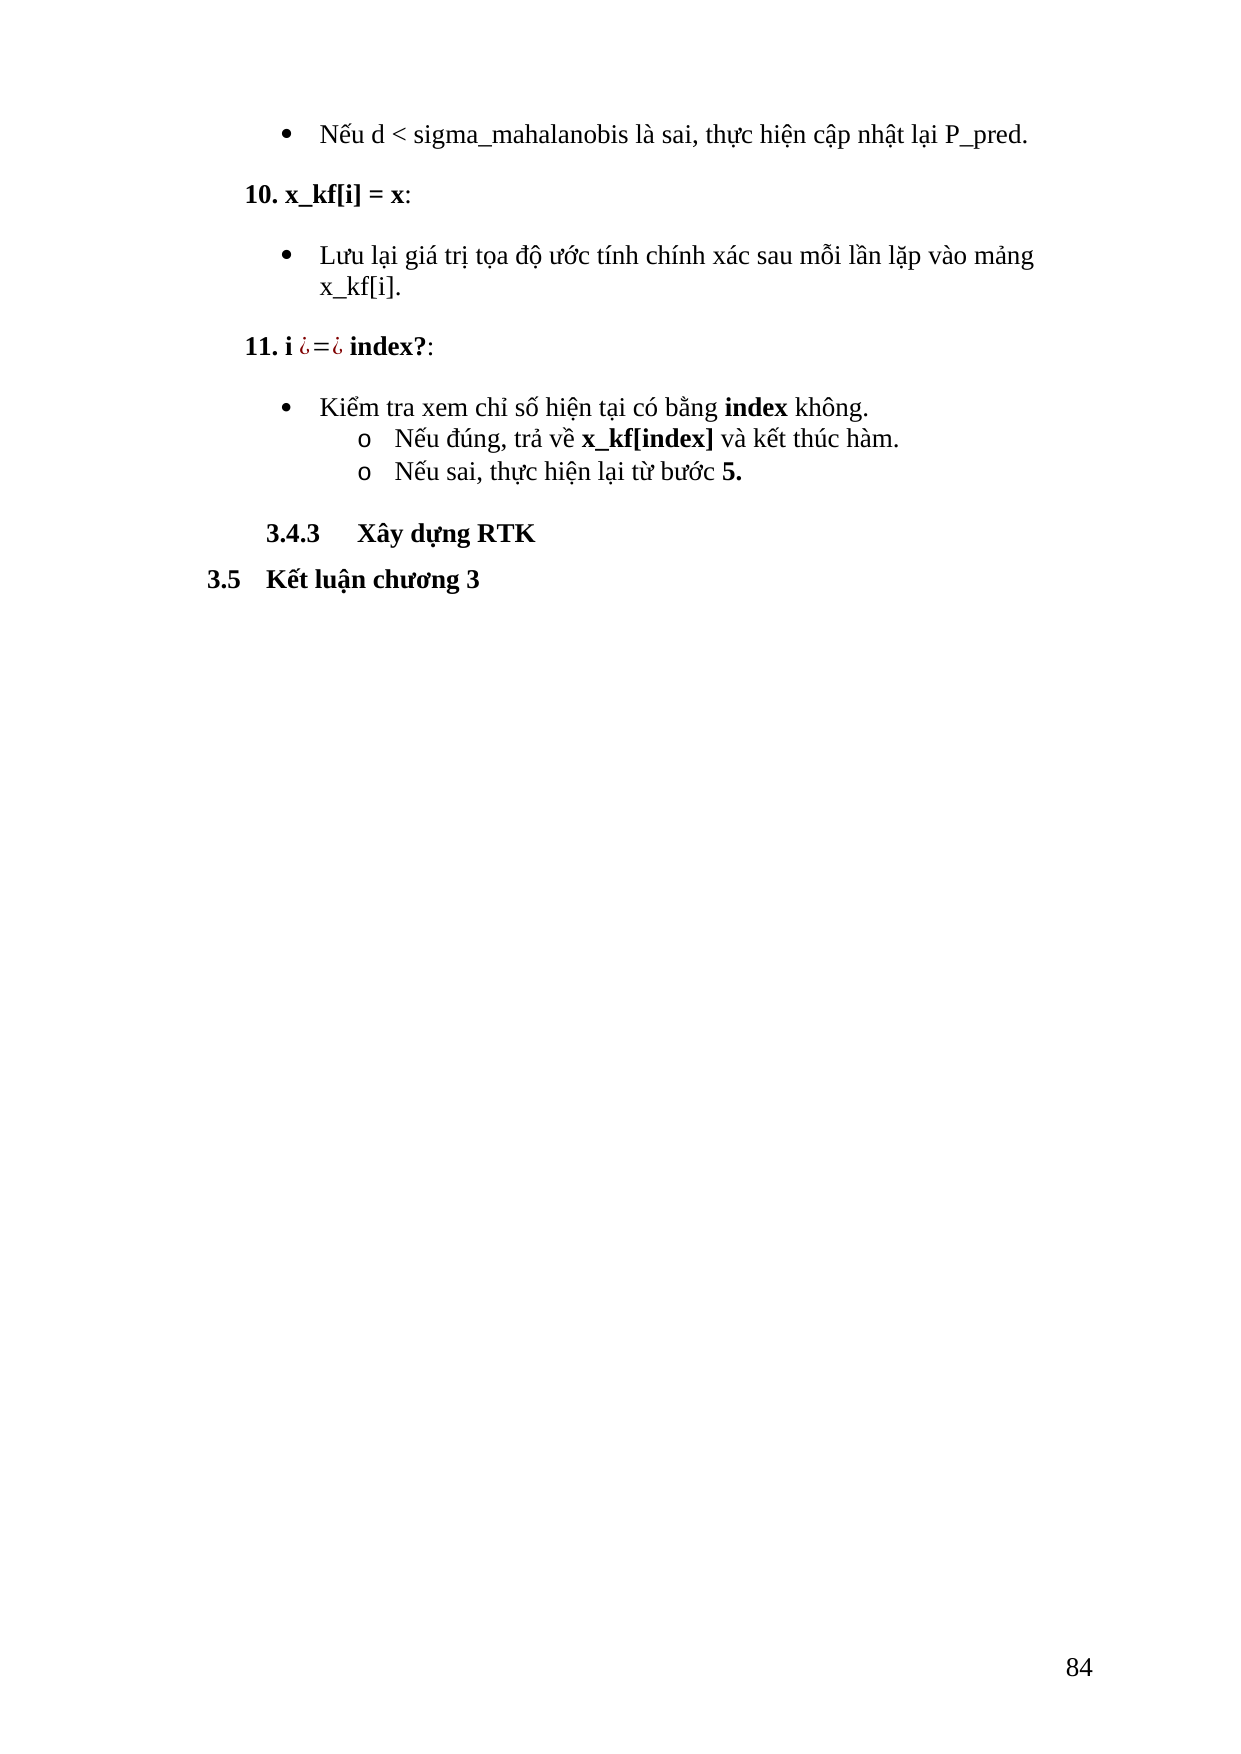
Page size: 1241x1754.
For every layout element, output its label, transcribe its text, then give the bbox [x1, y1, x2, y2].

subtitle Xây dựng RTK [266, 517, 1092, 548]
list Lưu lại giá trị tọa độ ước tính chính xác sau mỗi lần lặp vào mảng x_kf[i]. [282, 239, 1092, 301]
text 11. i index?: [207, 330, 1092, 362]
list Nếu sai, thực hiện lại từ bước 5. [357, 455, 1092, 487]
text 10. x_kf[i] = x: [207, 178, 1092, 210]
list Nếu d < sigma_mahalanobis là sai, thực hiện cập nhật lại P_pred. [282, 118, 1092, 149]
list Kiểm tra xem chỉ số hiện tại có bằng index không. [282, 391, 1092, 422]
subtitle Kết luận chương 3 [207, 563, 1092, 594]
list Nếu đúng, trả về x_kf[index] và kết thúc hàm. [357, 422, 1092, 455]
